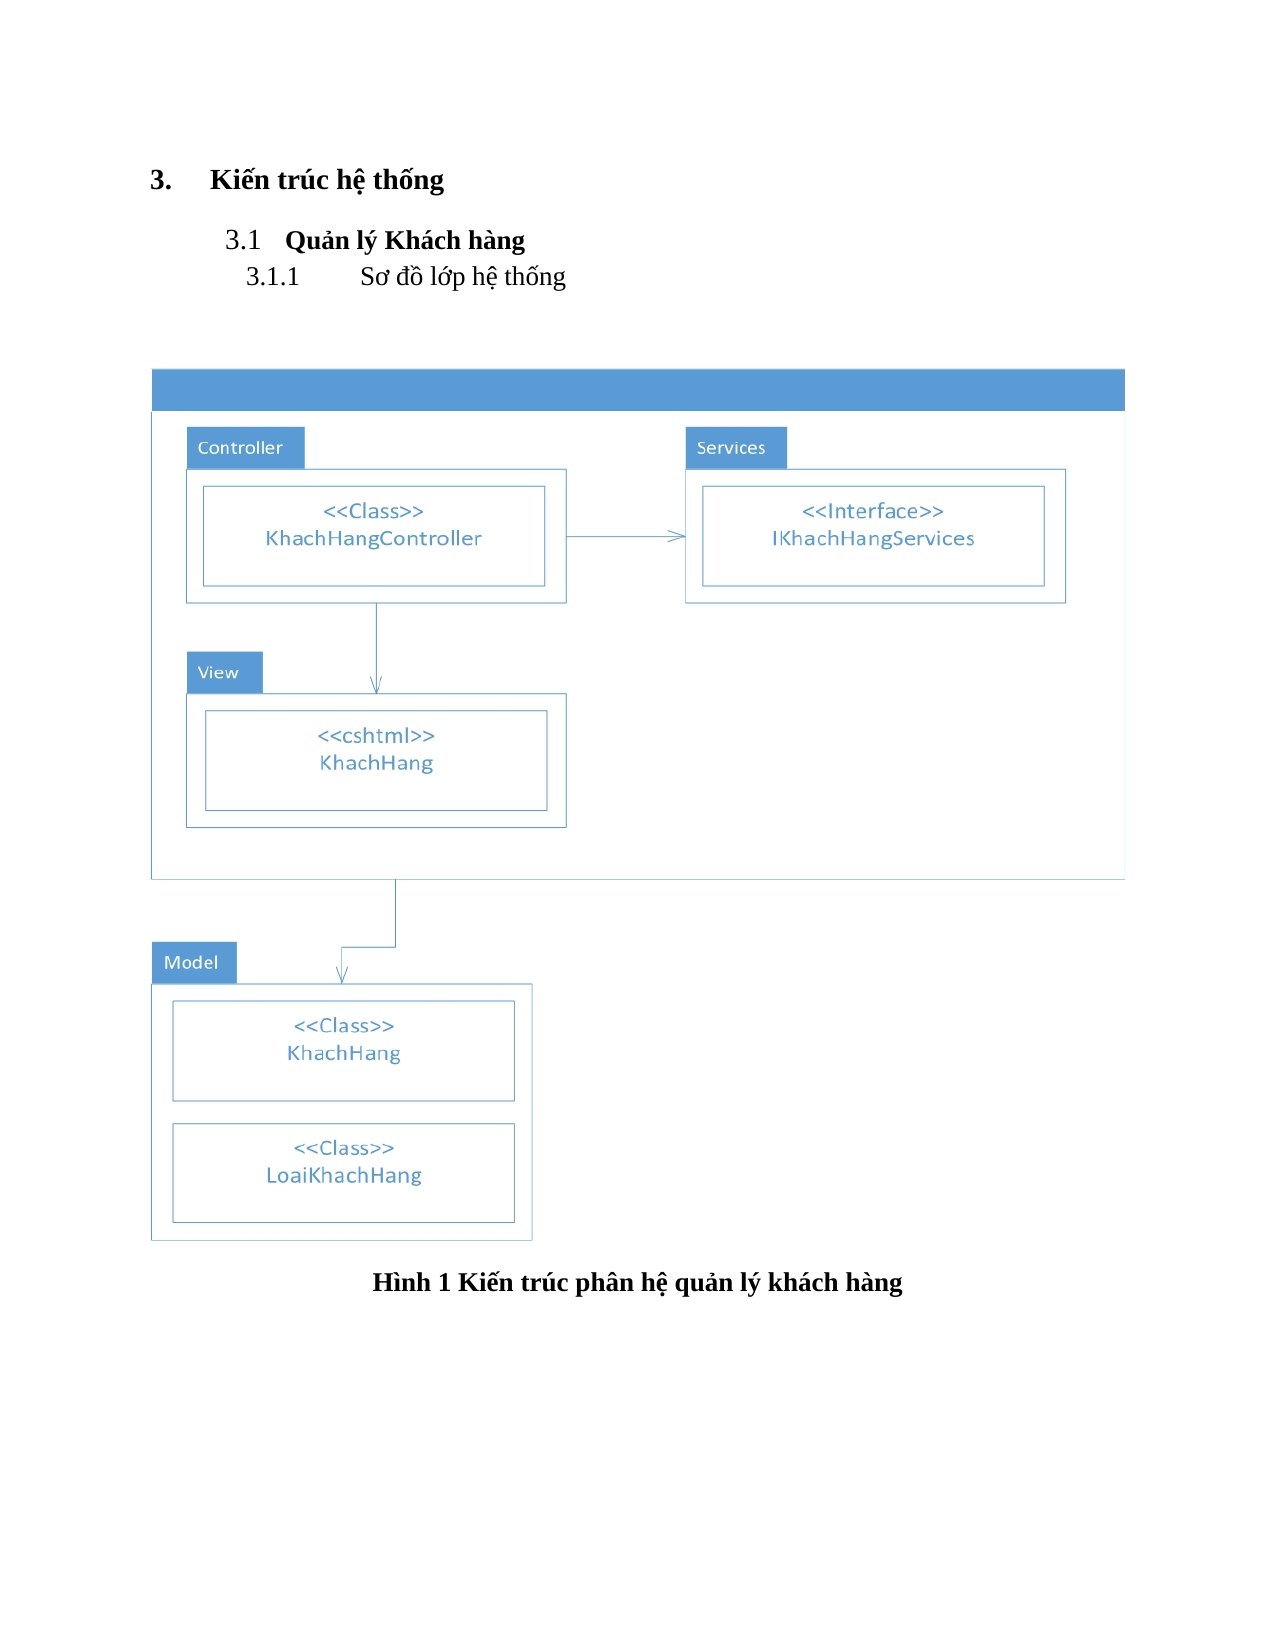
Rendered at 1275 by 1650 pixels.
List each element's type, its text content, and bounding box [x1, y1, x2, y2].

list Sơ đồ lớp hệ thống [300, 260, 1125, 292]
text Hình 1 Kiến trúc phân hệ quản lý khách hàng [150, 1266, 1125, 1298]
text Quản lý Khách hàng [225, 222, 1125, 255]
title Kiến trúc hệ thống [150, 162, 1125, 196]
picture [150, 367, 1125, 1241]
